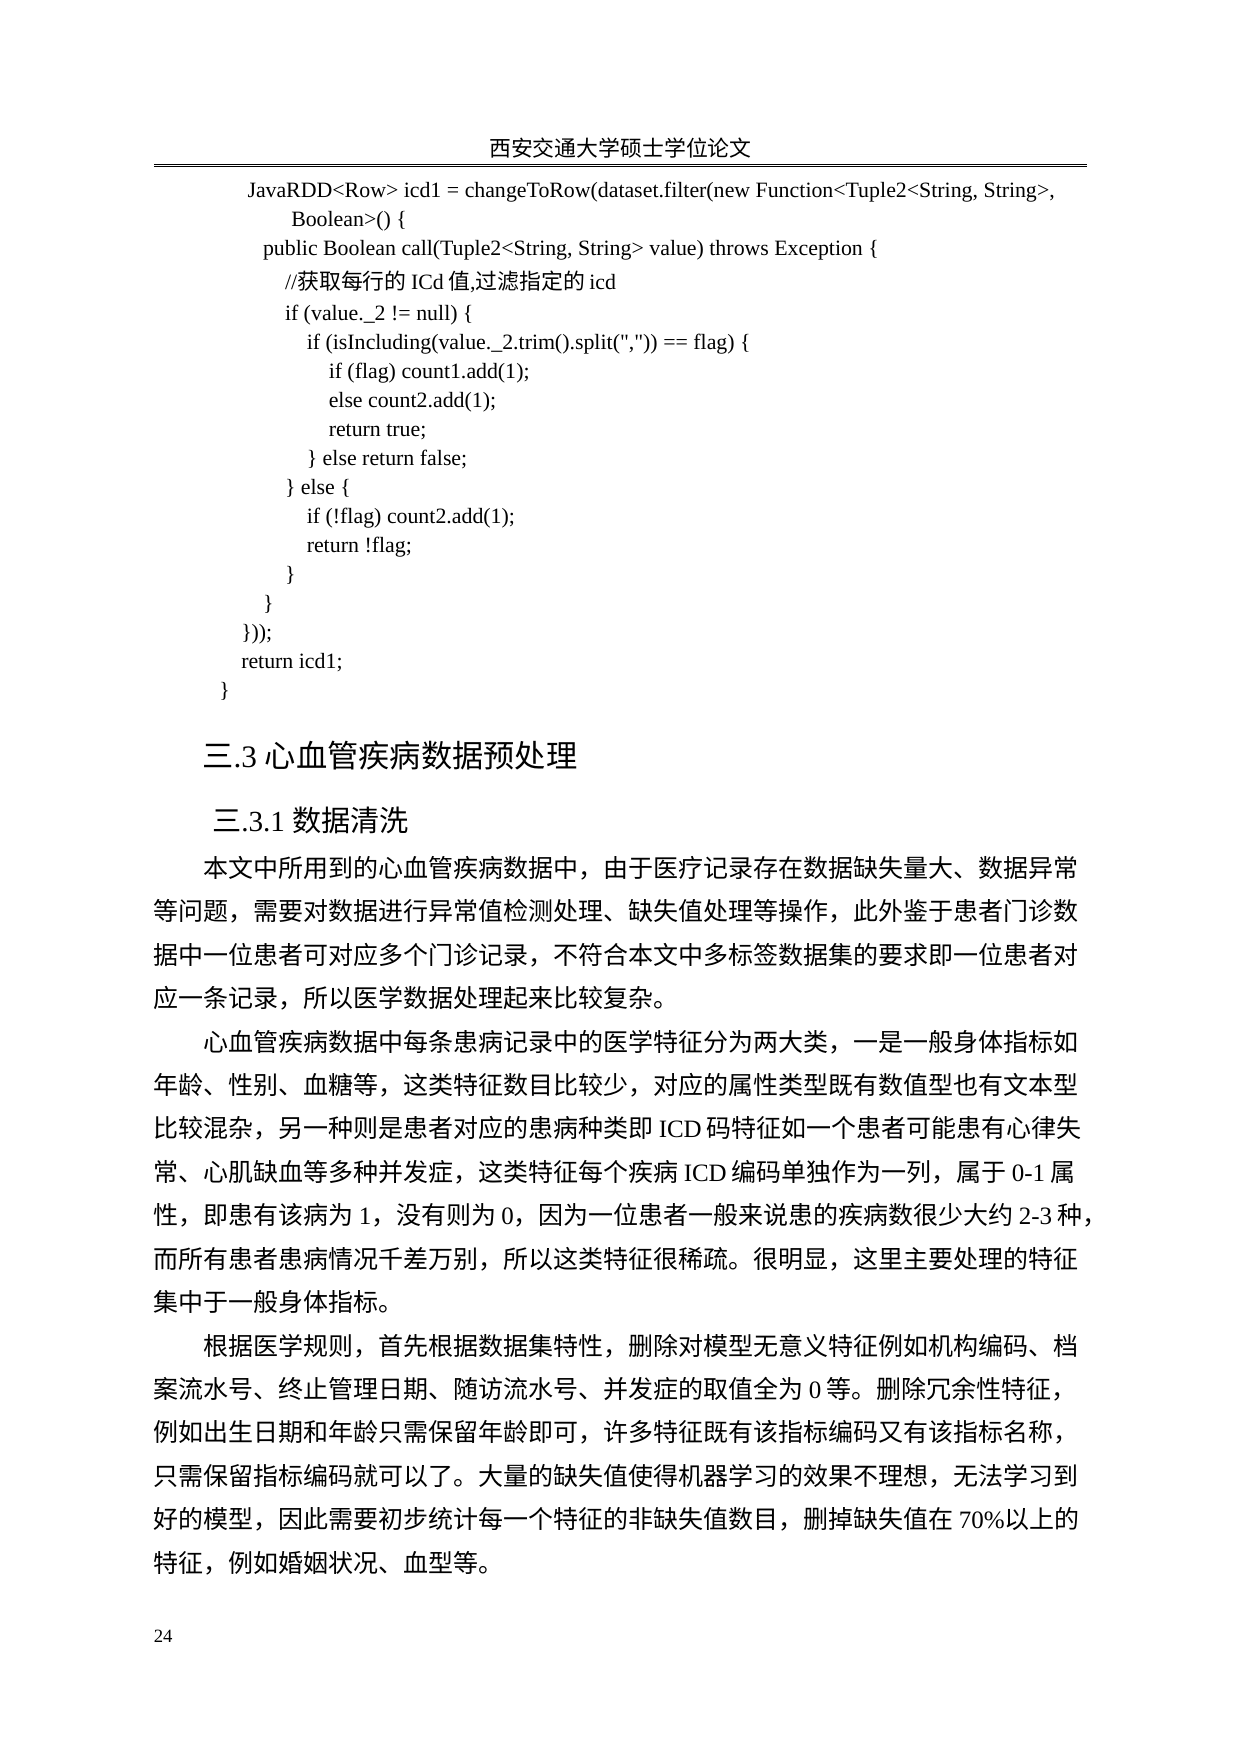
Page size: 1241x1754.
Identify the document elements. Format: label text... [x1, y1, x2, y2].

text return icd1; [153, 648, 1087, 673]
subtitle 心血管疾病数据预处理 [202, 731, 1087, 776]
text } [153, 561, 1087, 586]
text else count2.add(1); [153, 387, 1087, 412]
text if (flag) count1.add(1); [153, 358, 1087, 383]
text if (!flag) count2.add(1); [153, 503, 1087, 528]
text } else return false; [153, 445, 1087, 470]
text 本文中所用到的心血管疾病数据中，由于医疗记录存在数据缺失量大、数据异常等问题，需要对数据进行异常值检测处理、缺失值处理等操作，此外鉴于患者门诊数据中一位患者可对应多个门诊记录，不符合本文中多标签数据集的要求即一位患者对应一条记录，所以医学数据处理起来比较复杂。 [153, 848, 1087, 1015]
text if (isIncluding(value._2.trim().split(",")) == flag) { [153, 329, 1087, 354]
text } else { [153, 474, 1087, 499]
text return true; [153, 416, 1087, 441]
text //获取每行的ICd值,过滤指定的icd [153, 264, 1087, 296]
text 根据医学规则，首先根据数据集特性，删除对模型无意义特征例如机构编码、档案流水号、终止管理日期、随访流水号、并发症的取值全为0等。删除冗余性特征，例如出生日期和年龄只需保留年龄即可，许多特征既有该指标编码又有该指标名称，只需保留指标编码就可以了。大量的缺失值使得机器学习的效果不理想，无法学习到好的模型，因此需要初步统计每一个特征的非缺失值数目，删掉缺失值在70%以上的特征，例如婚姻状况、血型等。 [153, 1326, 1087, 1579]
text if (value._2 != null) { [153, 300, 1087, 326]
text 心血管疾病数据中每条患病记录中的医学特征分为两大类，一是一般身体指标如年龄、性别、血糖等，这类特征数目比较少，对应的属性类型既有数值型也有文本型比较混杂，另一种则是患者对应的患病种类即ICD码特征如一个患者可能患有心律失常、心肌缺血等多种并发症，这类特征每个疾病ICD编码单独作为一列，属于0-1属性，即患有该病为1，没有则为0，因为一位患者一般来说患的疾病数很少大约2-3种，而所有患者患病情况千差万别，所以这类特征很稀疏。很明显，这里主要处理的特征集中于一般身体指标。 [153, 1022, 1087, 1319]
text })); [153, 619, 1087, 644]
text public Boolean call(Tuple2<String, String> value) throws Exception { [153, 235, 1087, 260]
text JavaRDD<Row> icd1 = changeToRow(dataset.filter(new Function<Tuple2<String, String>, Boolean>() { [203, 177, 1087, 231]
text } [153, 590, 1087, 615]
subtitle 数据清洗 [153, 797, 1087, 840]
text } [153, 677, 1087, 702]
text return !flag; [153, 532, 1087, 557]
